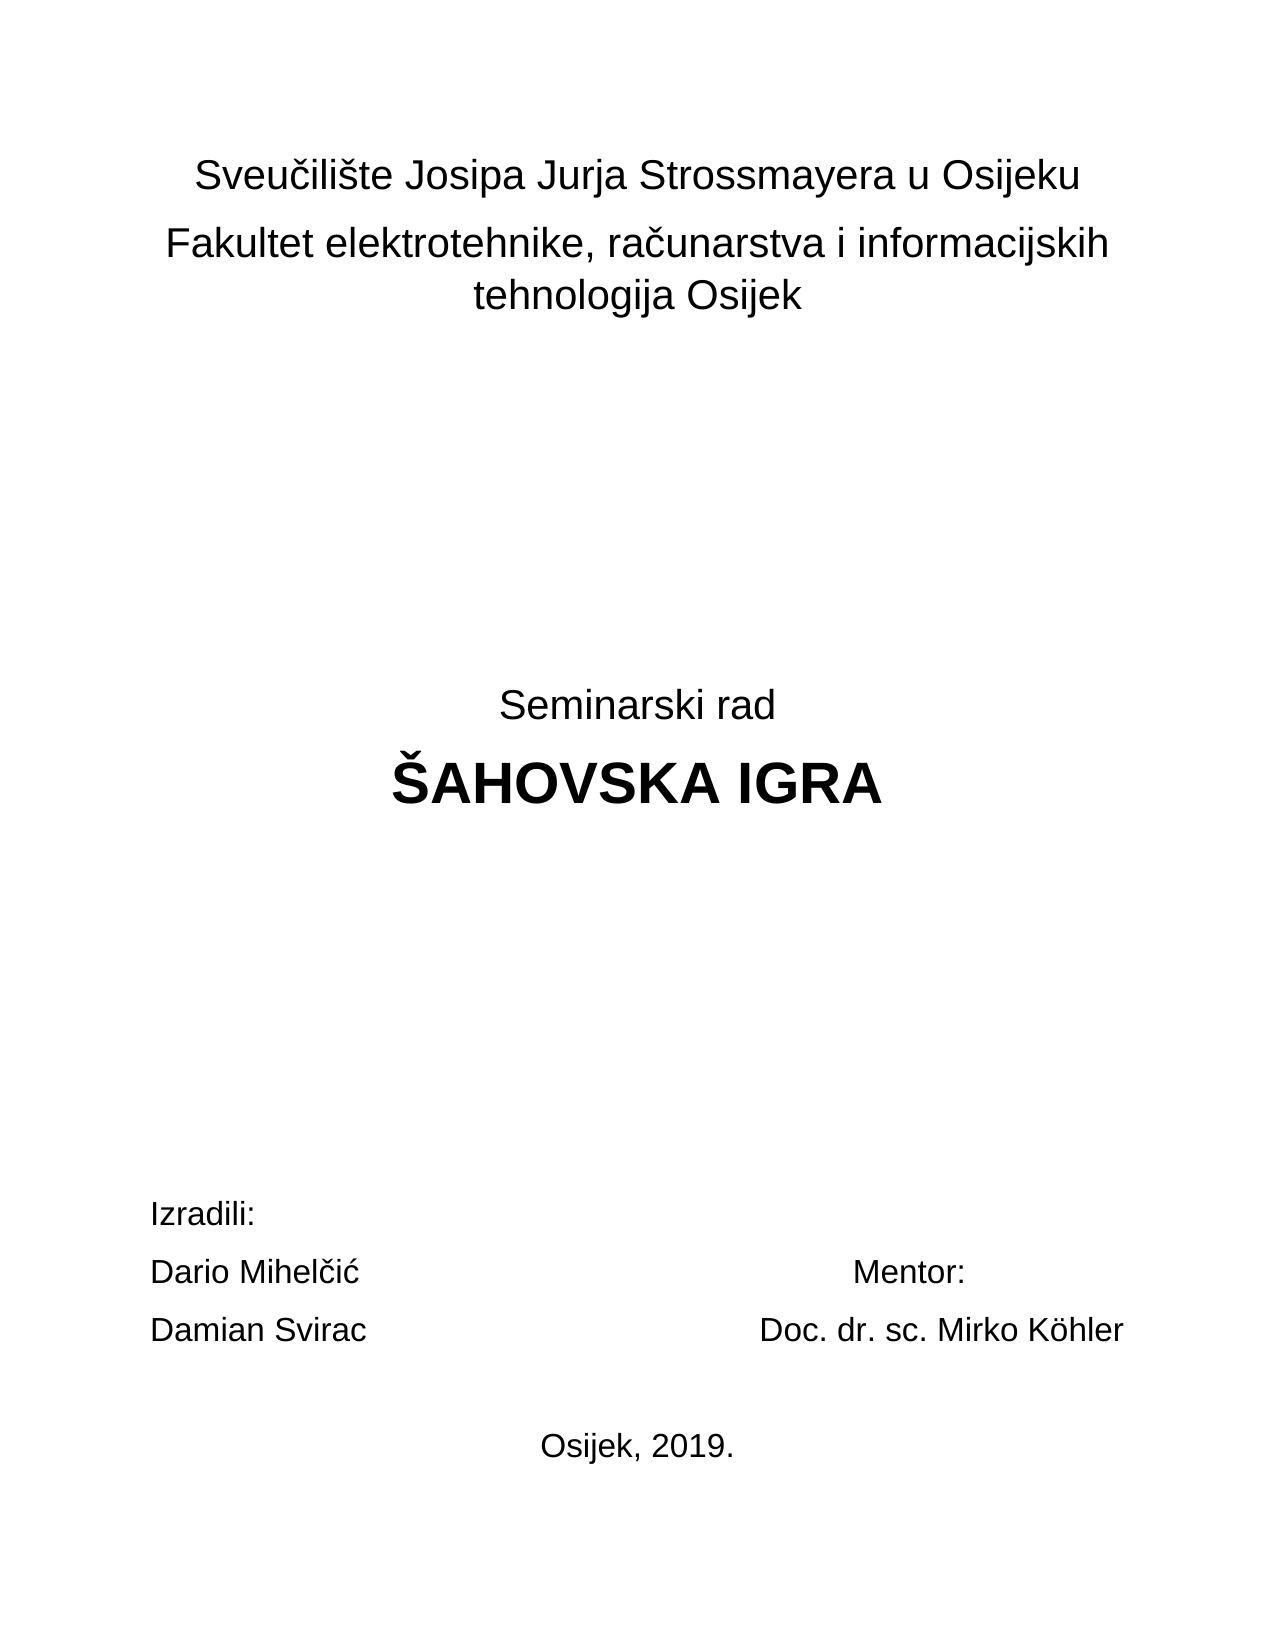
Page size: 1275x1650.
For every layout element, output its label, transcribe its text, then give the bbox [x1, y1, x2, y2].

text Fakultet elektrotehnike, računarstva i informacijskih tehnologija Osijek [150, 218, 1125, 318]
text Osijek, 2019. [150, 1426, 1125, 1464]
text ŠAHOVSKA IGRA [150, 748, 1125, 815]
text Seminarski rad [150, 680, 1125, 728]
text Sveučilište Josipa Jurja Strossmayera u Osijeku [150, 150, 1125, 198]
text Dario Mihelčić Mentor: [150, 1252, 1125, 1290]
text Damian Svirac Doc. dr. sc. Mirko Köhler [150, 1310, 1125, 1348]
text Izradili: [150, 1194, 1125, 1232]
